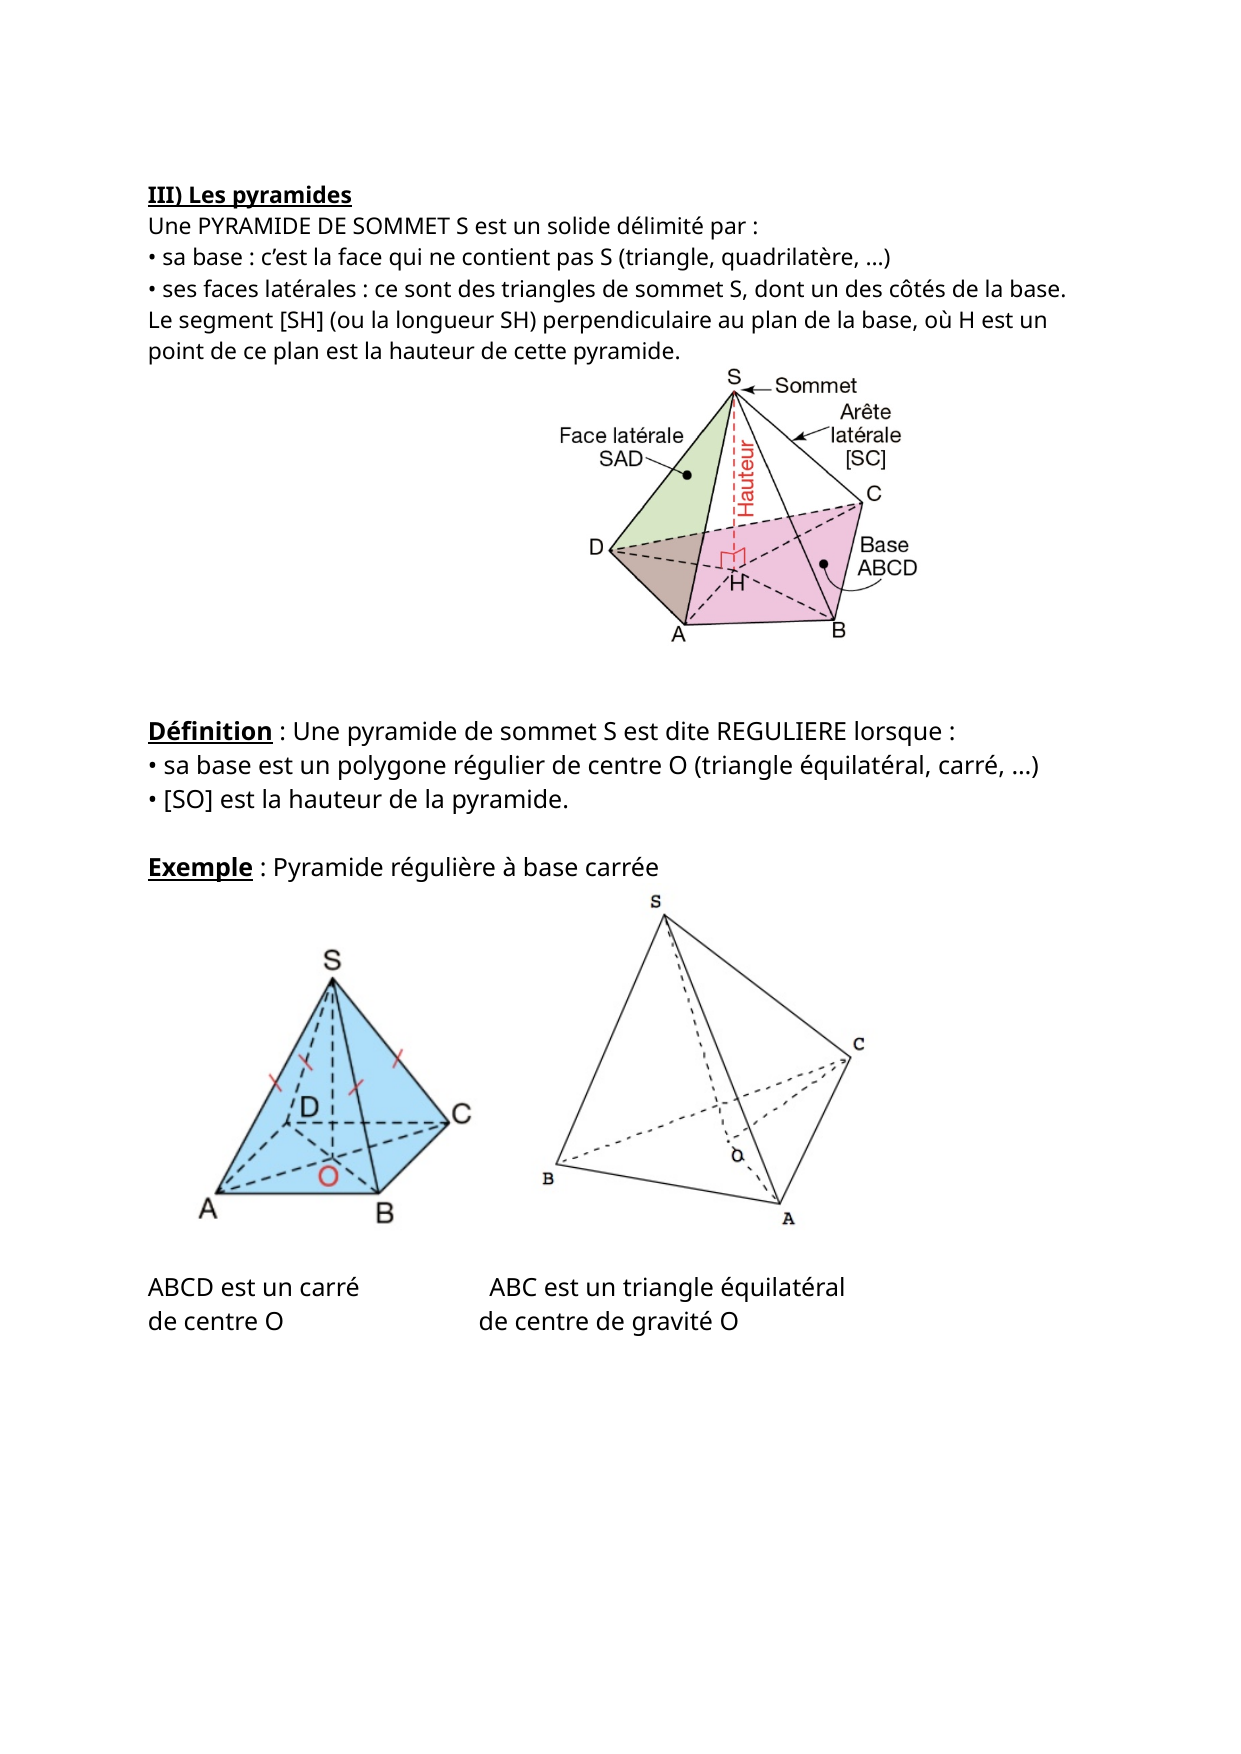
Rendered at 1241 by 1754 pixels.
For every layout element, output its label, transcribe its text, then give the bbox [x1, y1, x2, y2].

text III) Les pyramides [148, 179, 1093, 210]
picture [543, 366, 927, 646]
text • ses faces latérales : ce sont des triangles de sommet S, dont un des côtés de la base. Le segment [SH] (ou la longueur SH) perpendiculaire au plan de la base, où H est un point de ce plan est la hauteur de cette pyramide. [148, 273, 1093, 366]
text Exemple : Pyramide régulière à base carrée [148, 850, 1093, 884]
picture [147, 883, 889, 1240]
text Définition : Une pyramide de sommet S est dite REGULIERE lorsque : [148, 714, 1093, 748]
text • sa base : c’est la face qui ne contient pas S (triangle, quadrilatère, …) [148, 241, 1093, 273]
text de centre O de centre de gravité O [148, 1304, 1093, 1338]
text Une PYRAMIDE DE SOMMET S est un solide délimité par : [148, 210, 1093, 241]
text ABCD est un carré ABC est un triangle équilatéral [148, 1270, 1093, 1304]
text • [SO] est la hauteur de la pyramide. [148, 782, 1093, 816]
text • sa base est un polygone régulier de centre O (triangle équilatéral, carré, …) [148, 748, 1093, 782]
